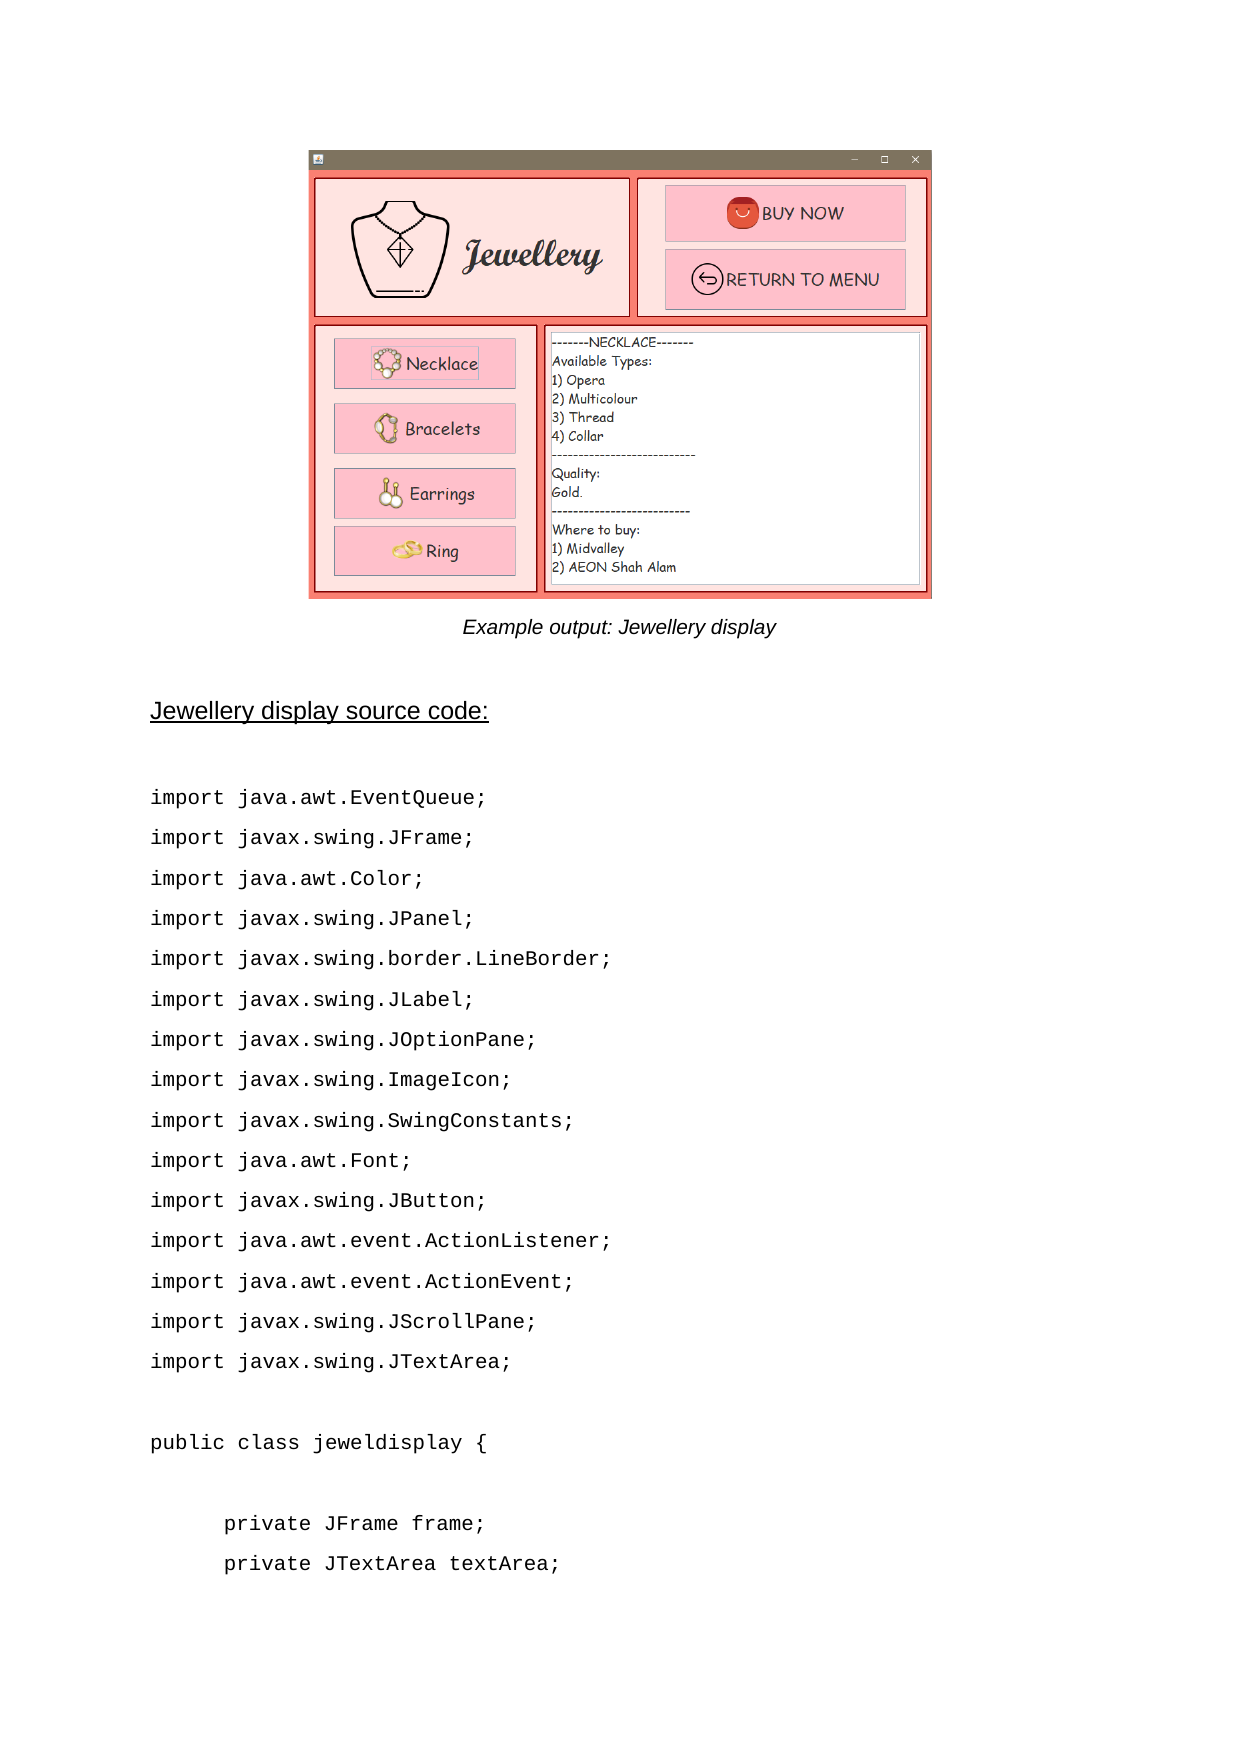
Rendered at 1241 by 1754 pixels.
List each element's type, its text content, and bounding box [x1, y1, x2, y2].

text Example output: Jewellery display [150, 615, 1090, 639]
text private JFrame frame; [150, 1513, 1090, 1536]
text import java.awt.EventQueue; [150, 787, 1090, 811]
text import javax.swing.JFrame; [150, 827, 1090, 851]
text import java.awt.event.ActionListener; [150, 1231, 1090, 1254]
text import javax.swing.JButton; [150, 1190, 1090, 1214]
text import javax.swing.SwingConstants; [150, 1109, 1090, 1133]
text Jewellery display source code: [150, 696, 1090, 725]
text public class jeweldisplay { [150, 1432, 1090, 1456]
text import javax.swing.ImageIcon; [150, 1069, 1090, 1093]
text import javax.swing.JOptionPane; [150, 1029, 1090, 1053]
text import java.awt.event.ActionEvent; [150, 1271, 1090, 1294]
text import javax.swing.JScrollPane; [150, 1311, 1090, 1335]
text import java.awt.Color; [150, 868, 1090, 891]
text import javax.swing.border.LineBorder; [150, 948, 1090, 972]
text import java.awt.Font; [150, 1150, 1090, 1173]
text import javax.swing.JLabel; [150, 989, 1090, 1012]
text private JTextArea textArea; [150, 1553, 1090, 1577]
text import javax.swing.JTextArea; [150, 1351, 1090, 1375]
picture [308, 150, 932, 599]
text import javax.swing.JPanel; [150, 908, 1090, 932]
